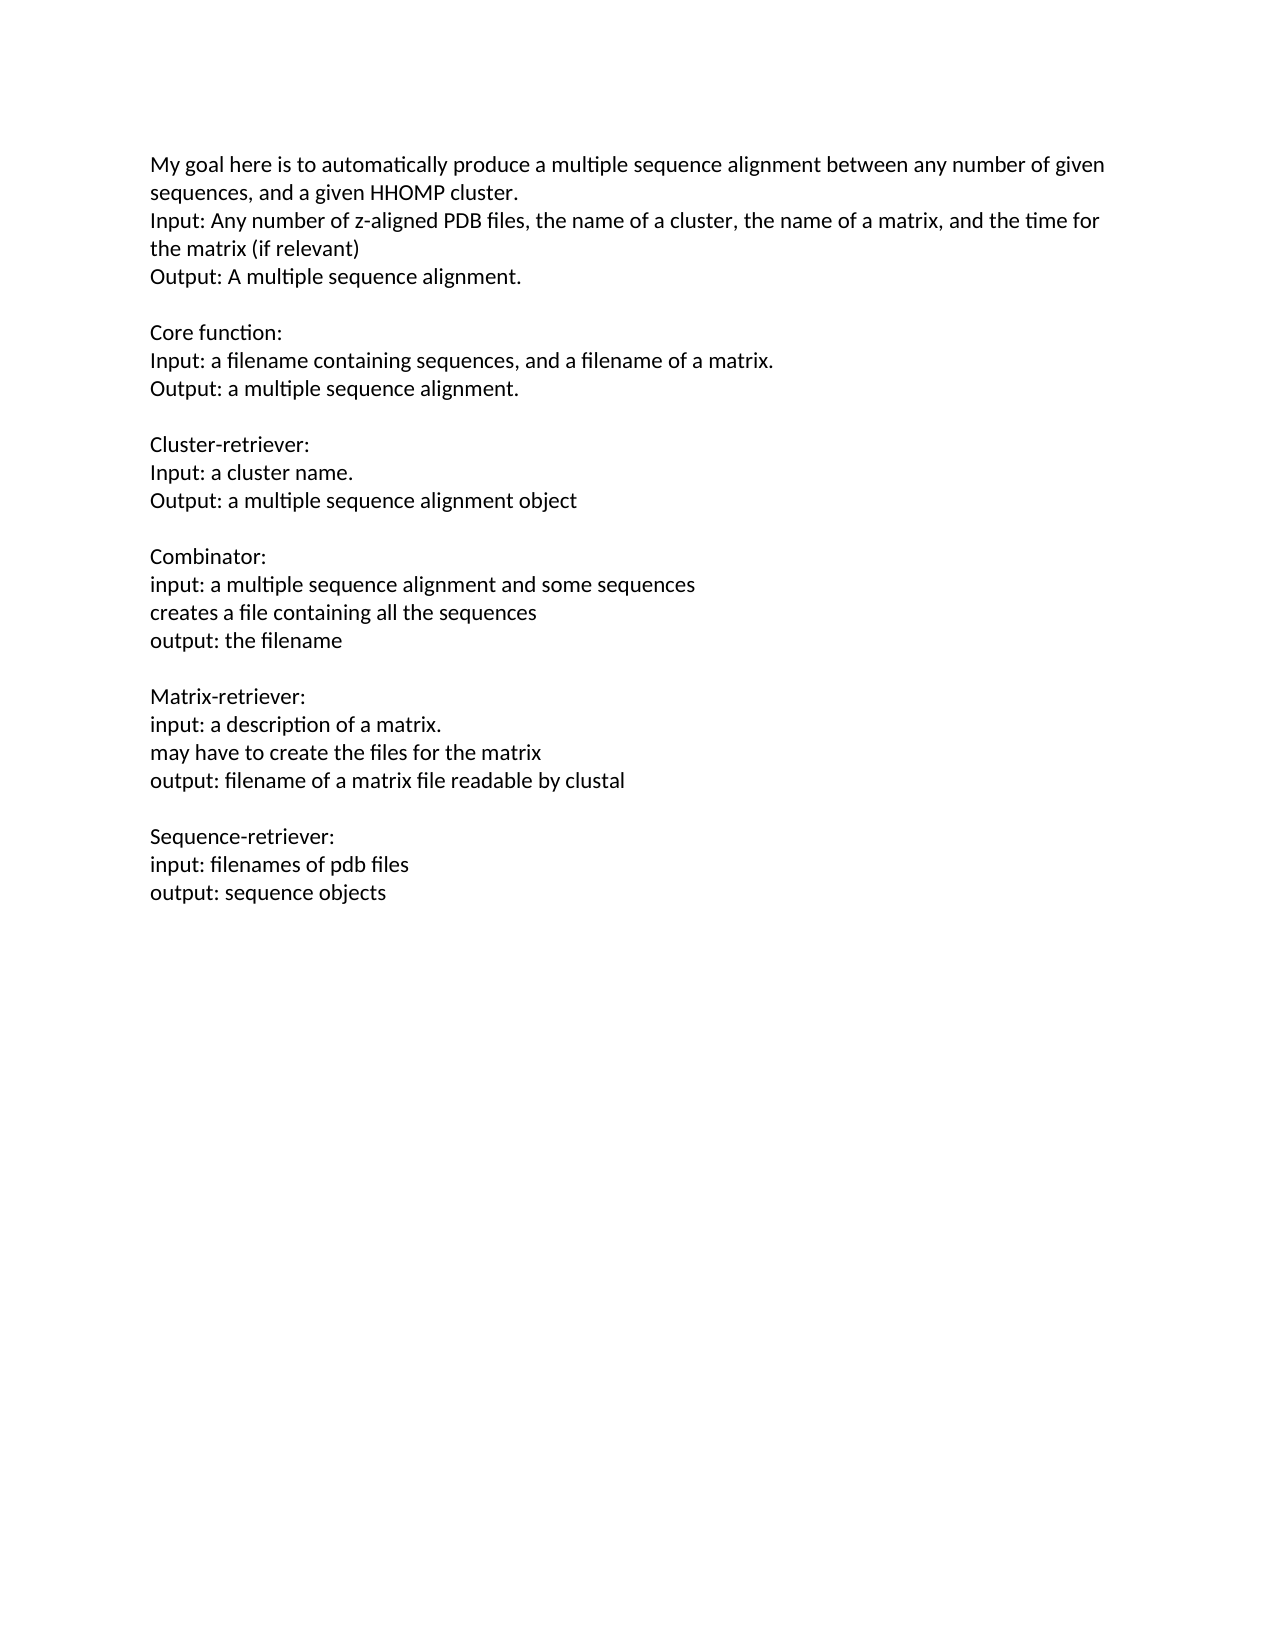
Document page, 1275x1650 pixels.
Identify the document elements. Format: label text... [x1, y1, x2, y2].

text Matrix-retriever: [150, 682, 1125, 710]
text Output: a multiple sequence alignment. [150, 374, 1125, 402]
text input: a description of a matrix. [150, 710, 1125, 738]
text output: the filename [150, 626, 1125, 654]
text Core function: [150, 318, 1125, 346]
text input: a multiple sequence alignment and some sequences [150, 570, 1125, 598]
text Input: Any number of z-aligned PDB files, the name of a cluster, the name of a matrix, and the time for the matrix (if relevant) [150, 206, 1125, 262]
text creates a file containing all the sequences [150, 598, 1125, 626]
text Output: A multiple sequence alignment. [150, 262, 1125, 290]
text Input: a cluster name. [150, 458, 1125, 486]
text Output: a multiple sequence alignment object [150, 486, 1125, 514]
text Input: a filename containing sequences, and a filename of a matrix. [150, 346, 1125, 374]
text My goal here is to automatically produce a multiple sequence alignment between any number of given sequences, and a given HHOMP cluster. [150, 150, 1125, 206]
text Combinator: [150, 542, 1125, 570]
text Cluster-retriever: [150, 430, 1125, 458]
text may have to create the files for the matrix output: filename of a matrix file readable by clustal [150, 738, 1125, 794]
text output: sequence objects [150, 878, 1125, 907]
text input: filenames of pdb files [150, 851, 1125, 878]
text Sequence-retriever: [150, 822, 1125, 851]
